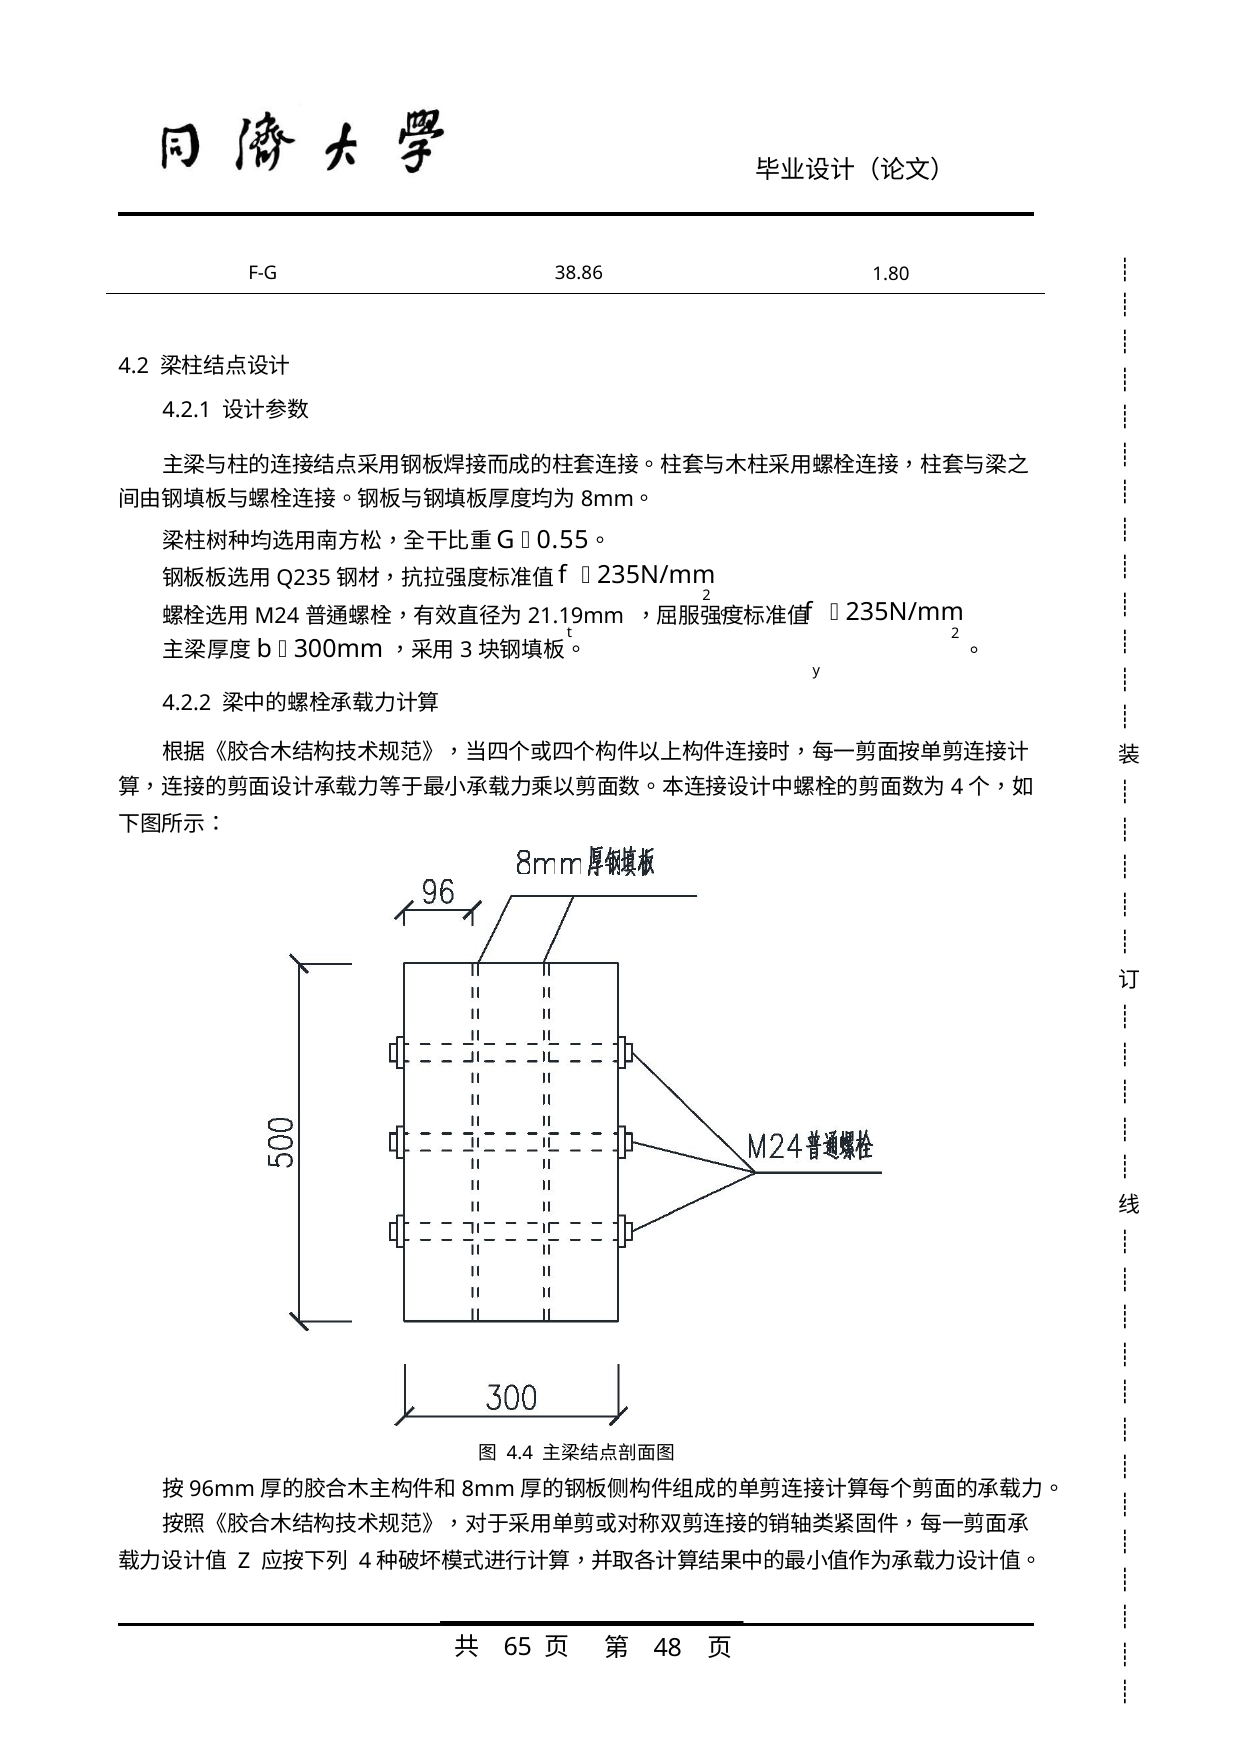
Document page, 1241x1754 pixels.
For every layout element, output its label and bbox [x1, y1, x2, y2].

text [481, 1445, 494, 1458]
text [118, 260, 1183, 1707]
picture [638, 848, 654, 876]
picture [534, 858, 555, 874]
picture [118, 1621, 1034, 1626]
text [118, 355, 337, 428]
picture [605, 847, 620, 875]
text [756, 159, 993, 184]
picture [394, 1364, 628, 1426]
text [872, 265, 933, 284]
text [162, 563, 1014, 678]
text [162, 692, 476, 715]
picture [140, 101, 462, 181]
picture [118, 212, 1034, 216]
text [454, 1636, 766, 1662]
picture [517, 850, 530, 874]
picture [268, 953, 352, 1331]
picture [588, 846, 603, 876]
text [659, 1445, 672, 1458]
picture [561, 858, 581, 874]
picture [621, 846, 636, 876]
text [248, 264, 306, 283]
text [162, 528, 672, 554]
picture [389, 879, 882, 1323]
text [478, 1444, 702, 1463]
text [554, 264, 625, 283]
